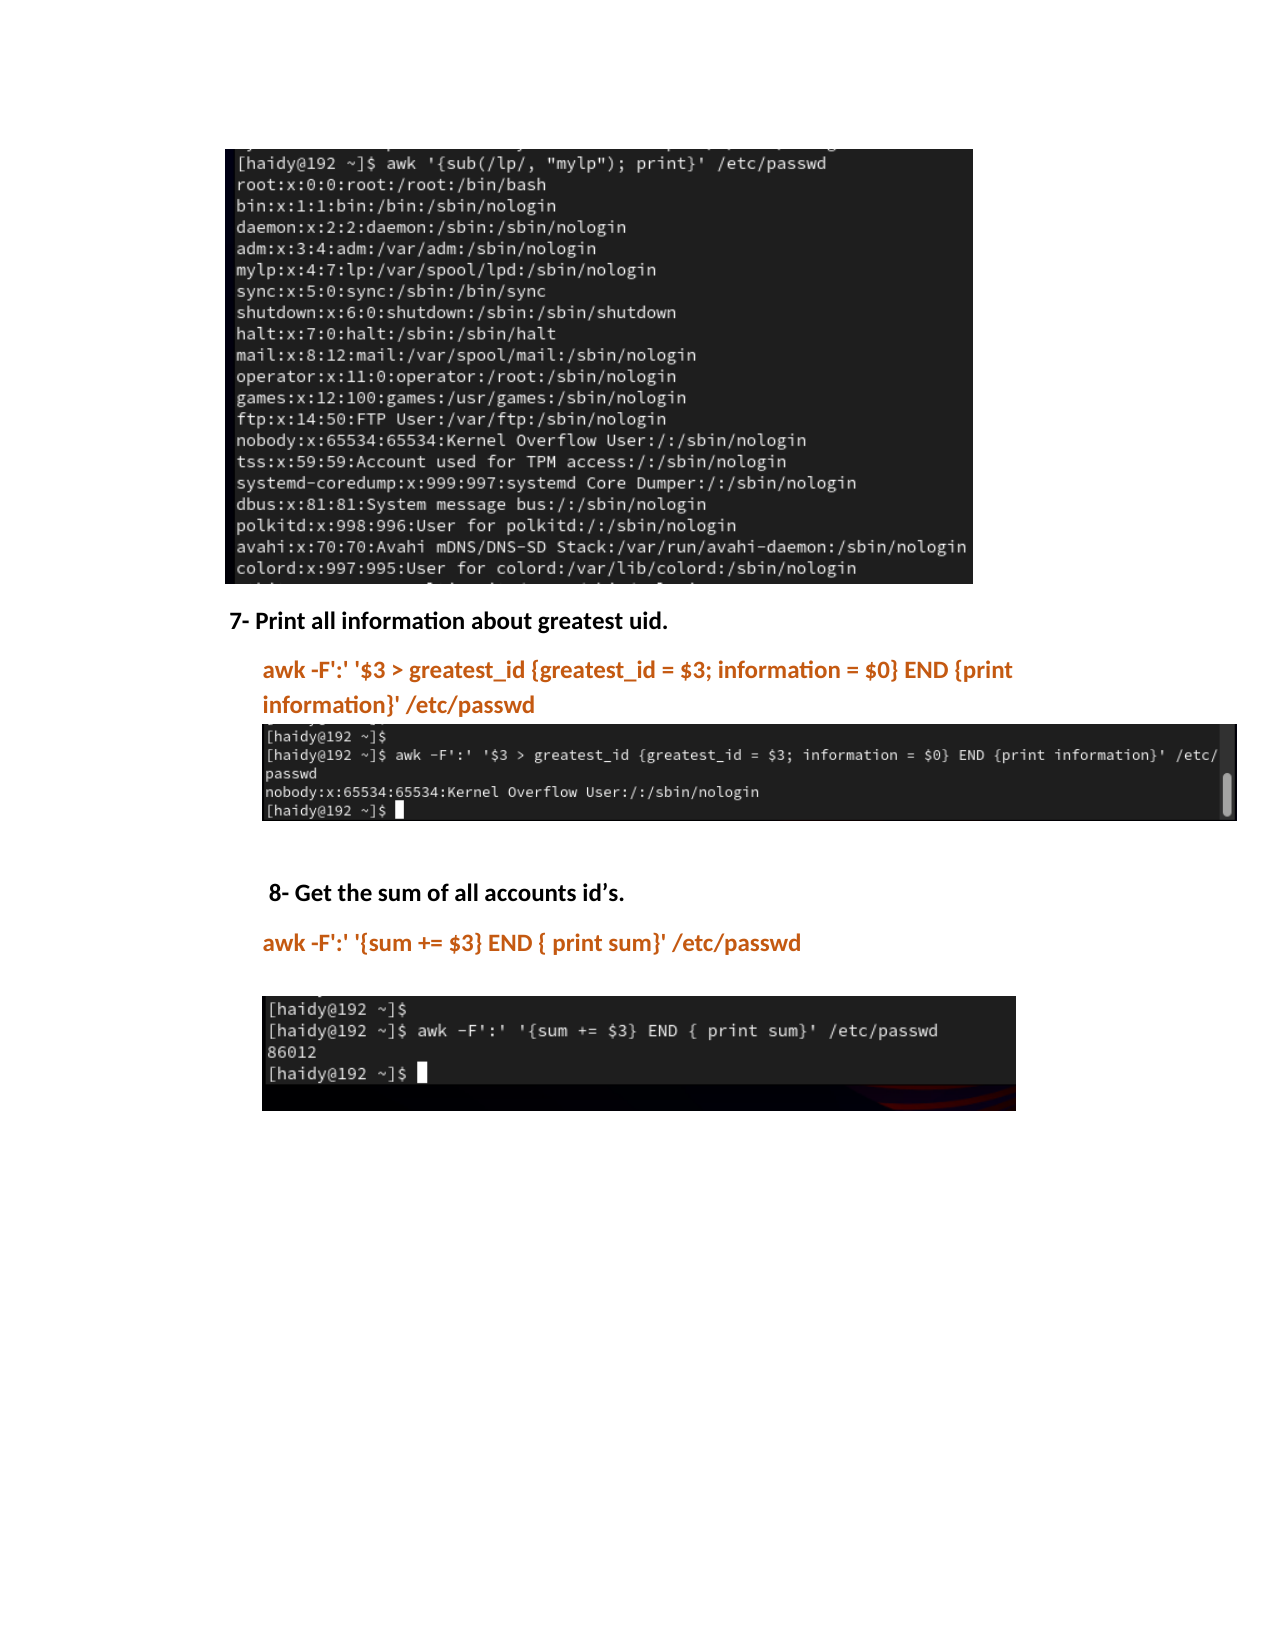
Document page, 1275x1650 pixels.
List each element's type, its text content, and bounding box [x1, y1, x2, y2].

list awk -F':' '{sum += $3} END { print sum}' /etc/passwd [262, 927, 1125, 957]
text 7- Print all information about greatest uid. [150, 605, 1125, 636]
picture [225, 149, 973, 584]
picture [262, 996, 1016, 1111]
picture [262, 724, 1237, 821]
text 8- Get the sum of all accounts id’s. [150, 877, 1125, 908]
list awk -F':' '$3 > greatest_id {greatest_id = $3; information = $0} END {print information}' /etc/passwd [262, 654, 1125, 720]
